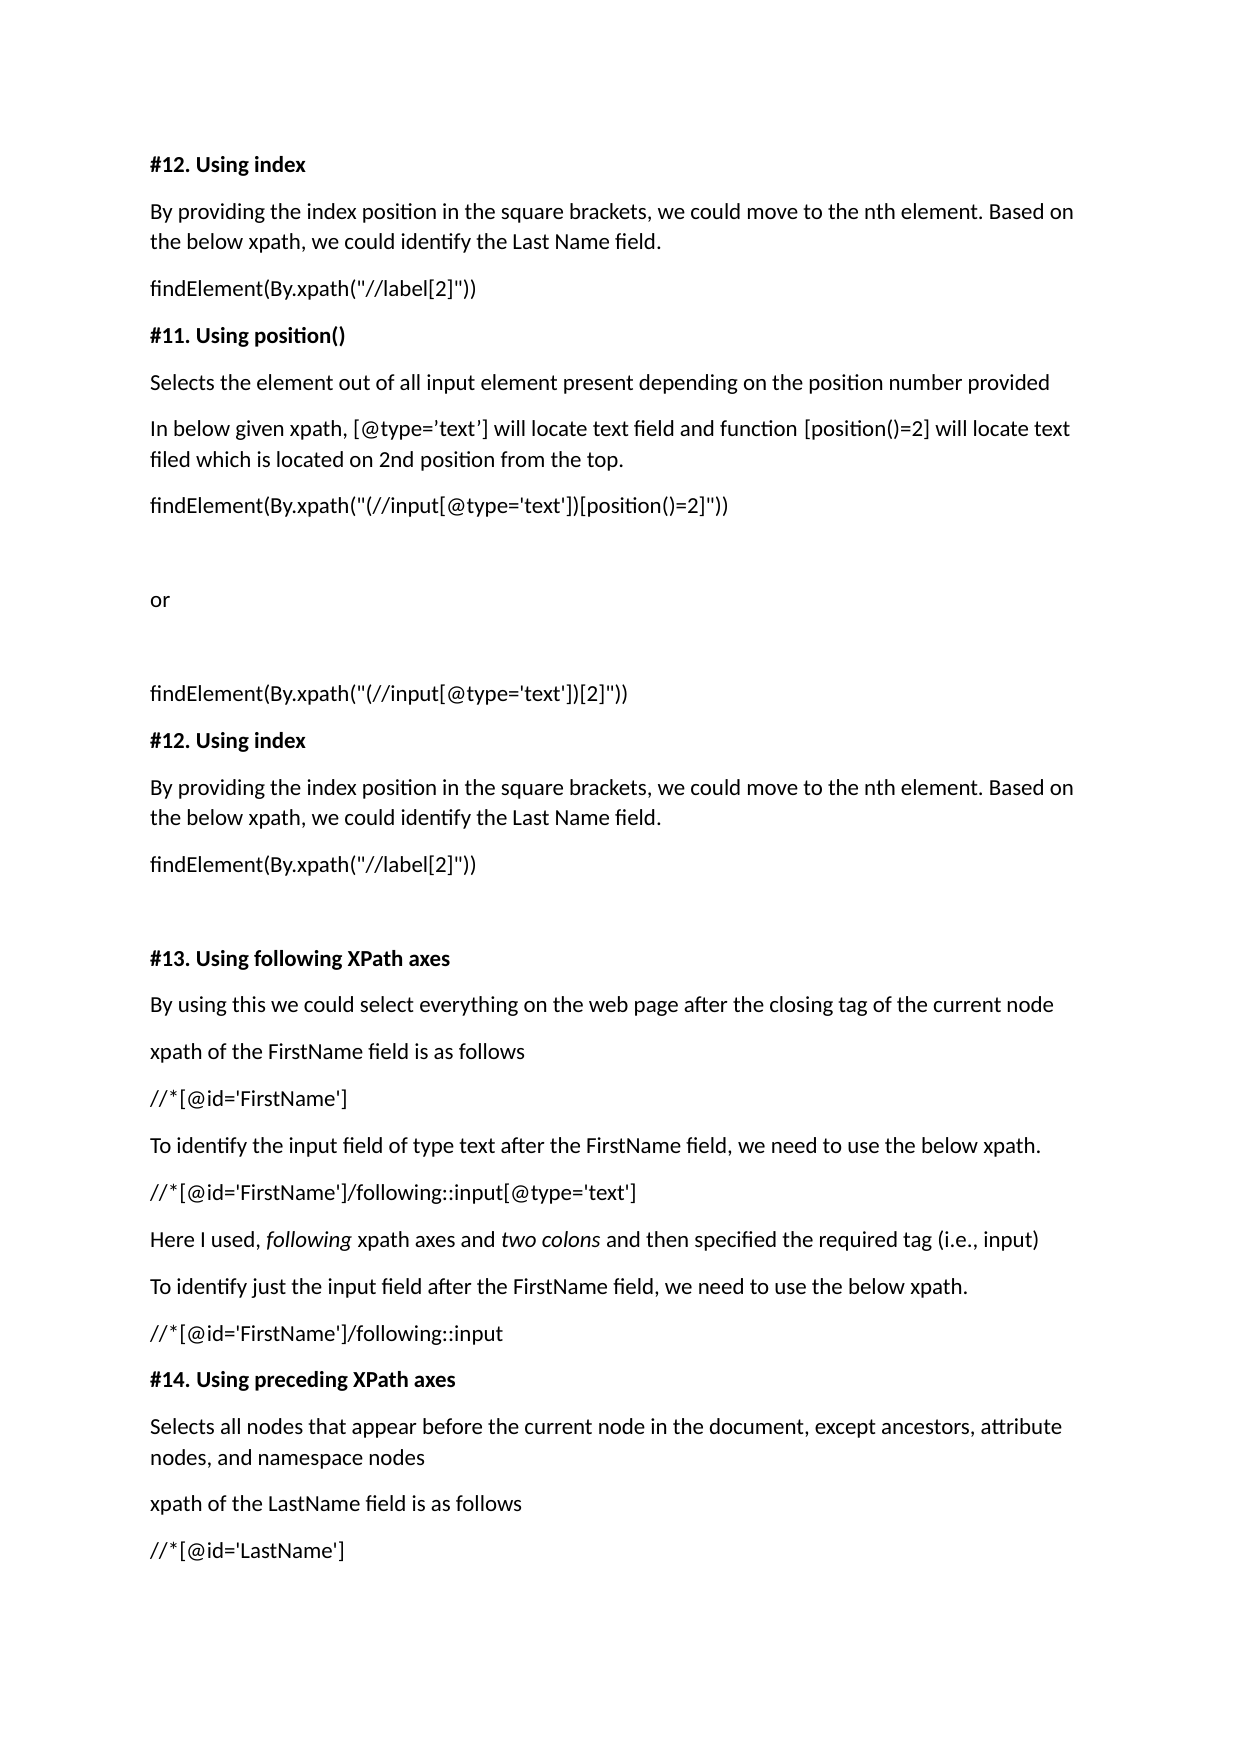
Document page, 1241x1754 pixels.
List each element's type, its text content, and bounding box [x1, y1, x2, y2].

text #11. Using position() [150, 321, 1090, 349]
text #12. Using index [150, 726, 1090, 754]
text or [150, 585, 1090, 613]
text By providing the index position in the square brackets, we could move to the nth element. Based on the below xpath, we could identify the Last Name field. [150, 773, 1090, 831]
text To identify just the input field after the FirstName field, we need to use the below xpath. [150, 1272, 1090, 1300]
text //*[@id='LastName'] [150, 1536, 1090, 1564]
text Selects the element out of all input element present depending on the position number provided [150, 368, 1090, 396]
text #14. Using preceding XPath axes [150, 1366, 1090, 1394]
text findElement(By.xpath("(//input[@type='text'])[2]")) [150, 679, 1090, 707]
text #13. Using following XPath axes [150, 944, 1090, 972]
text #12. Using index [150, 150, 1090, 178]
text xpath of the LastName field is as follows [150, 1489, 1090, 1518]
text //*[@id='FirstName']/following::input [150, 1319, 1090, 1347]
text findElement(By.xpath("//label[2]")) [150, 274, 1090, 302]
text By providing the index position in the square brackets, we could move to the nth element. Based on the below xpath, we could identify the Last Name field. [150, 197, 1090, 255]
text xpath of the FirstName field is as follows [150, 1037, 1090, 1066]
text //*[@id='FirstName'] [150, 1084, 1090, 1112]
text findElement(By.xpath("(//input[@type='text'])[position()=2]")) [150, 492, 1090, 520]
text Here I used, following xpath axes and two colons and then specified the required tag (i.e., input) [150, 1225, 1090, 1253]
text By using this we could select everything on the web page after the closing tag of the current node [150, 991, 1090, 1019]
text Selects all nodes that appear before the current node in the document, except ancestors, attribute nodes, and namespace nodes [150, 1412, 1090, 1471]
text //*[@id='FirstName']/following::input[@type='text'] [150, 1178, 1090, 1206]
text findElement(By.xpath("//label[2]")) [150, 850, 1090, 878]
text To identify the input field of type text after the FirstName field, we need to use the below xpath. [150, 1131, 1090, 1159]
